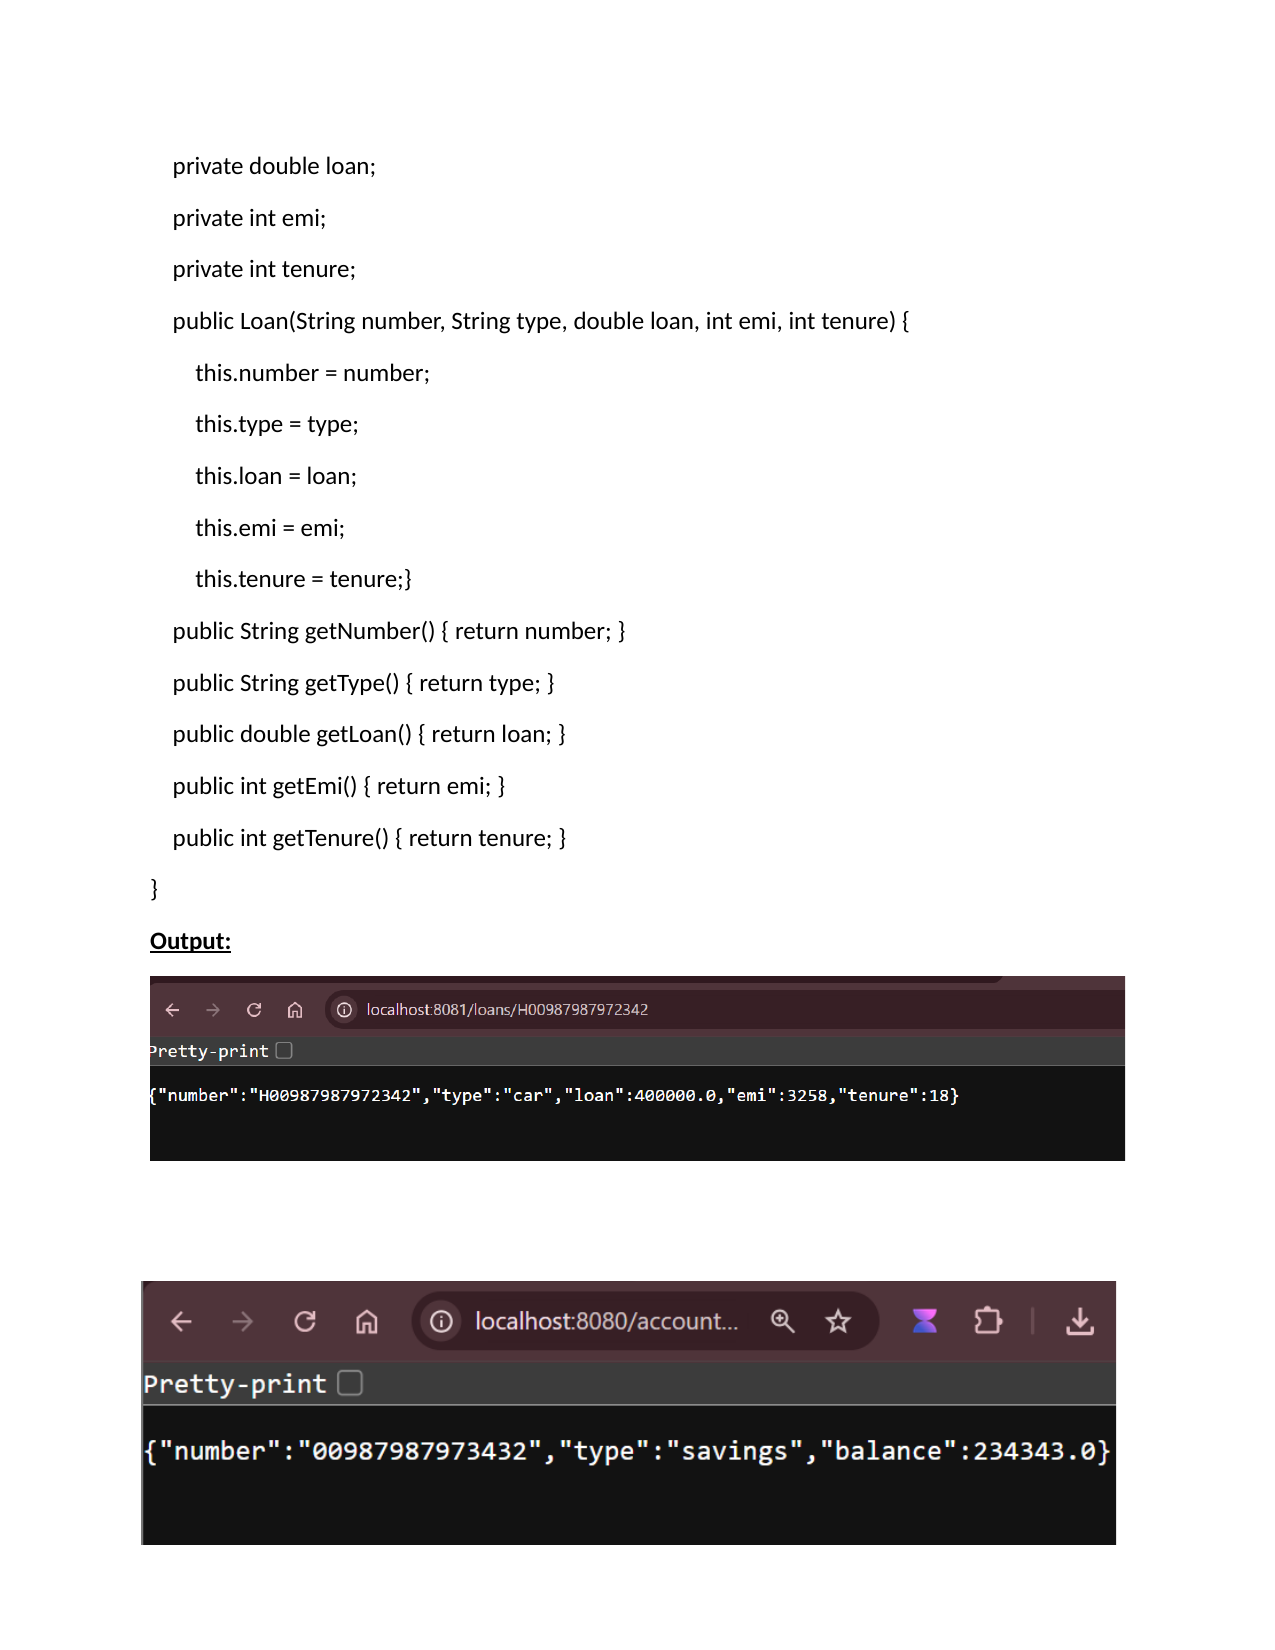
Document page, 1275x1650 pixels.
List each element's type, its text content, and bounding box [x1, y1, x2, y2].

picture [150, 976, 1125, 1161]
text private int emi; [150, 202, 1125, 232]
picture [141, 1281, 1117, 1545]
text public int getEmi() { return emi; } [150, 770, 1125, 801]
text private double loan; [150, 150, 1125, 181]
text this.loan = loan; [150, 460, 1125, 491]
text private int tenure; [150, 253, 1125, 284]
text public Loan(String number, String type, double loan, int emi, int tenure) { [150, 305, 1125, 336]
text public String getType() { return type; } [150, 667, 1125, 697]
text public int getTenure() { return tenure; } [150, 822, 1125, 852]
text } [150, 873, 1125, 904]
text this.emi = emi; [150, 512, 1125, 542]
text this.tenure = tenure;} [150, 563, 1125, 594]
text this.number = number; [150, 357, 1125, 387]
text this.type = type; [150, 408, 1125, 439]
text public double getLoan() { return loan; } [150, 718, 1125, 749]
text public String getNumber() { return number; } [150, 615, 1125, 646]
text Output: [150, 925, 1125, 956]
